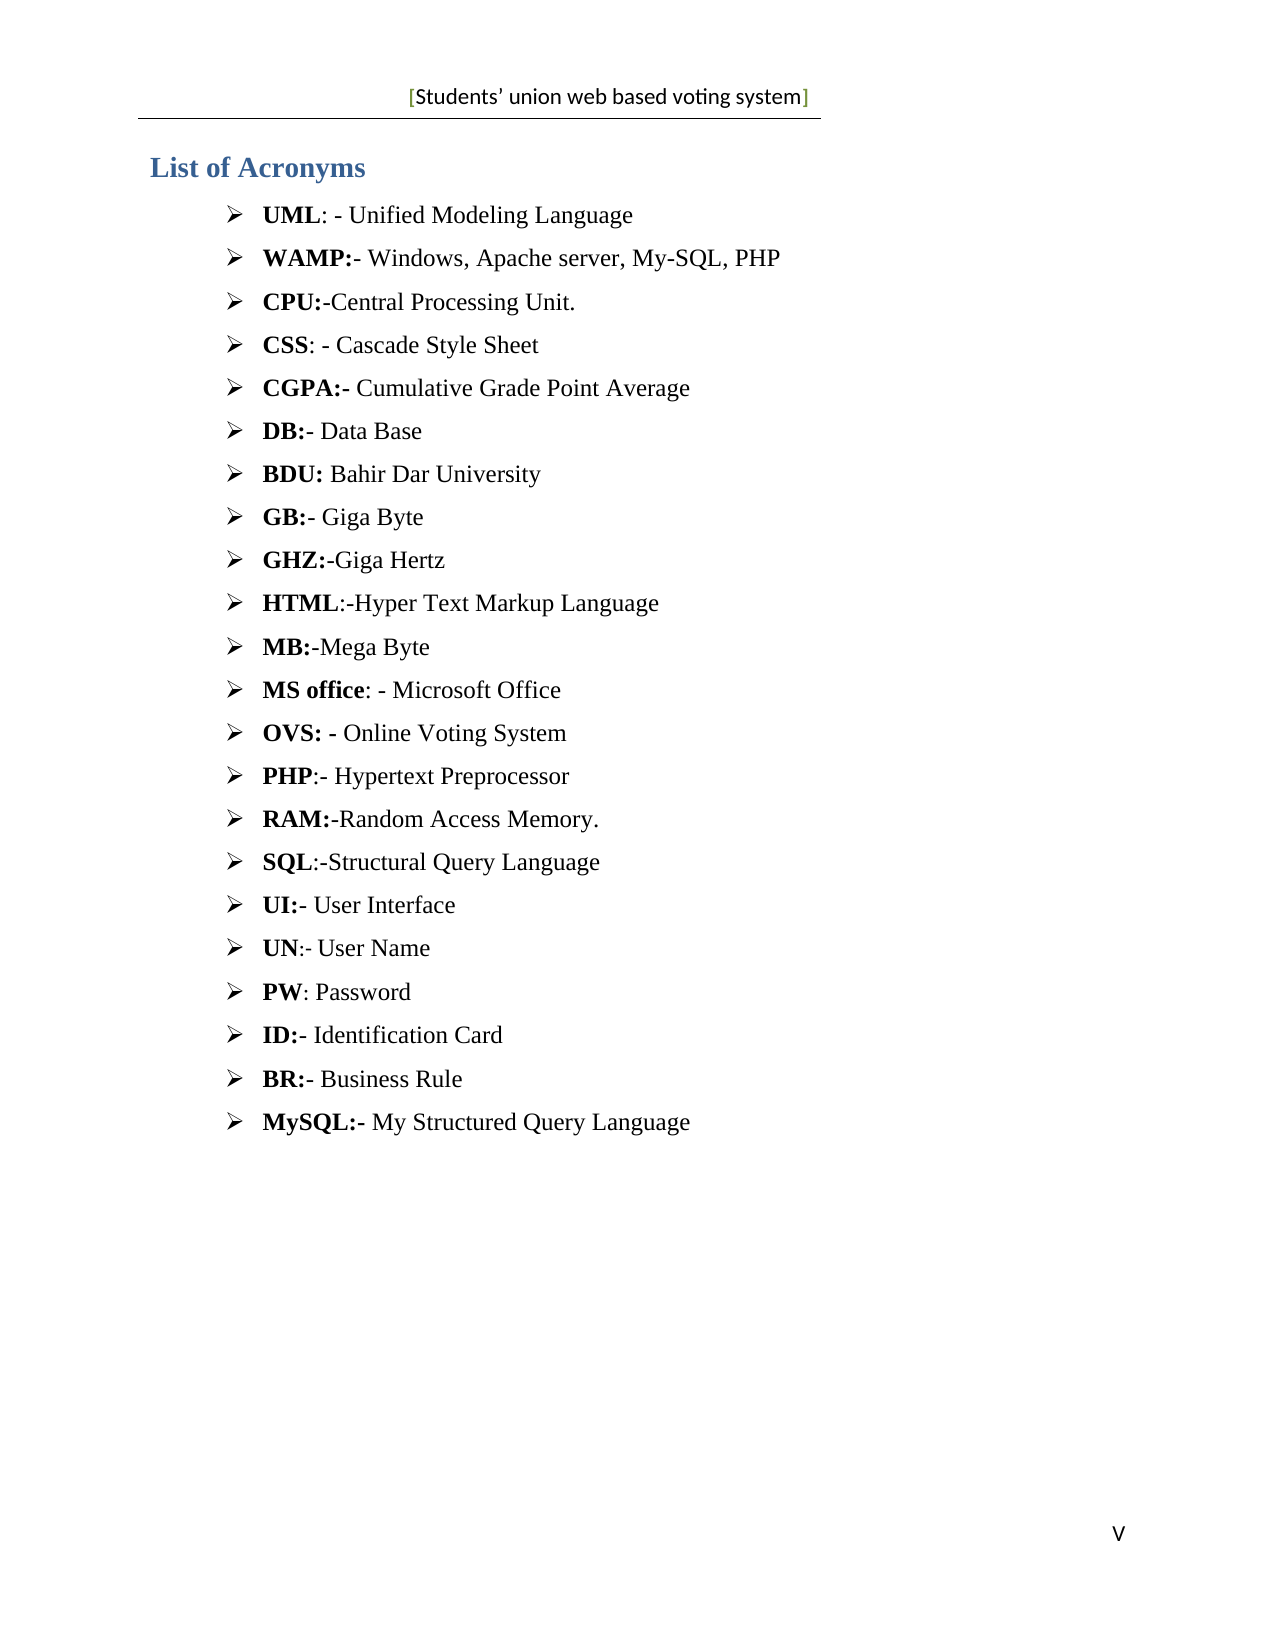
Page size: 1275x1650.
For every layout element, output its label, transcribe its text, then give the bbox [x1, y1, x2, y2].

list PHP:- Hypertext Preprocessor [225, 761, 1125, 790]
list UI:- User Interface [225, 890, 1125, 919]
list WAMP:- Windows, Apache server, My-SQL, PHP [225, 243, 1125, 272]
list MB:-Mega Byte [225, 632, 1125, 660]
list CSS: - Cascade Style Sheet [225, 330, 1125, 358]
subtitle List of Acronyms [150, 150, 1125, 183]
list ID:- Identification Card [225, 1021, 1125, 1049]
list PW: Password [225, 977, 1125, 1006]
list MySQL:- My Structured Query Language [225, 1107, 1125, 1136]
list CPU:-Central Processing Unit. [225, 287, 1125, 315]
list UN:- User Name [225, 933, 1125, 962]
list HTML:-Hyper Text Markup Language [225, 588, 1125, 617]
list OVS: - Online Voting System [225, 718, 1125, 747]
list MS office: - Microsoft Office [225, 675, 1125, 703]
list UML: - Unified Modeling Language [225, 200, 1125, 229]
list GB:- Giga Byte [225, 502, 1125, 531]
list DB:- Data Base [225, 416, 1125, 445]
list CGPA:- Cumulative Grade Point Average [225, 373, 1125, 402]
list GHZ:-Giga Hertz [225, 545, 1125, 574]
list BR:- Business Rule [225, 1064, 1125, 1092]
list BDU: Bahir Dar University [225, 459, 1125, 488]
list SQL:-Structural Query Language [225, 847, 1125, 876]
list RAM:-Random Access Memory. [225, 804, 1125, 833]
